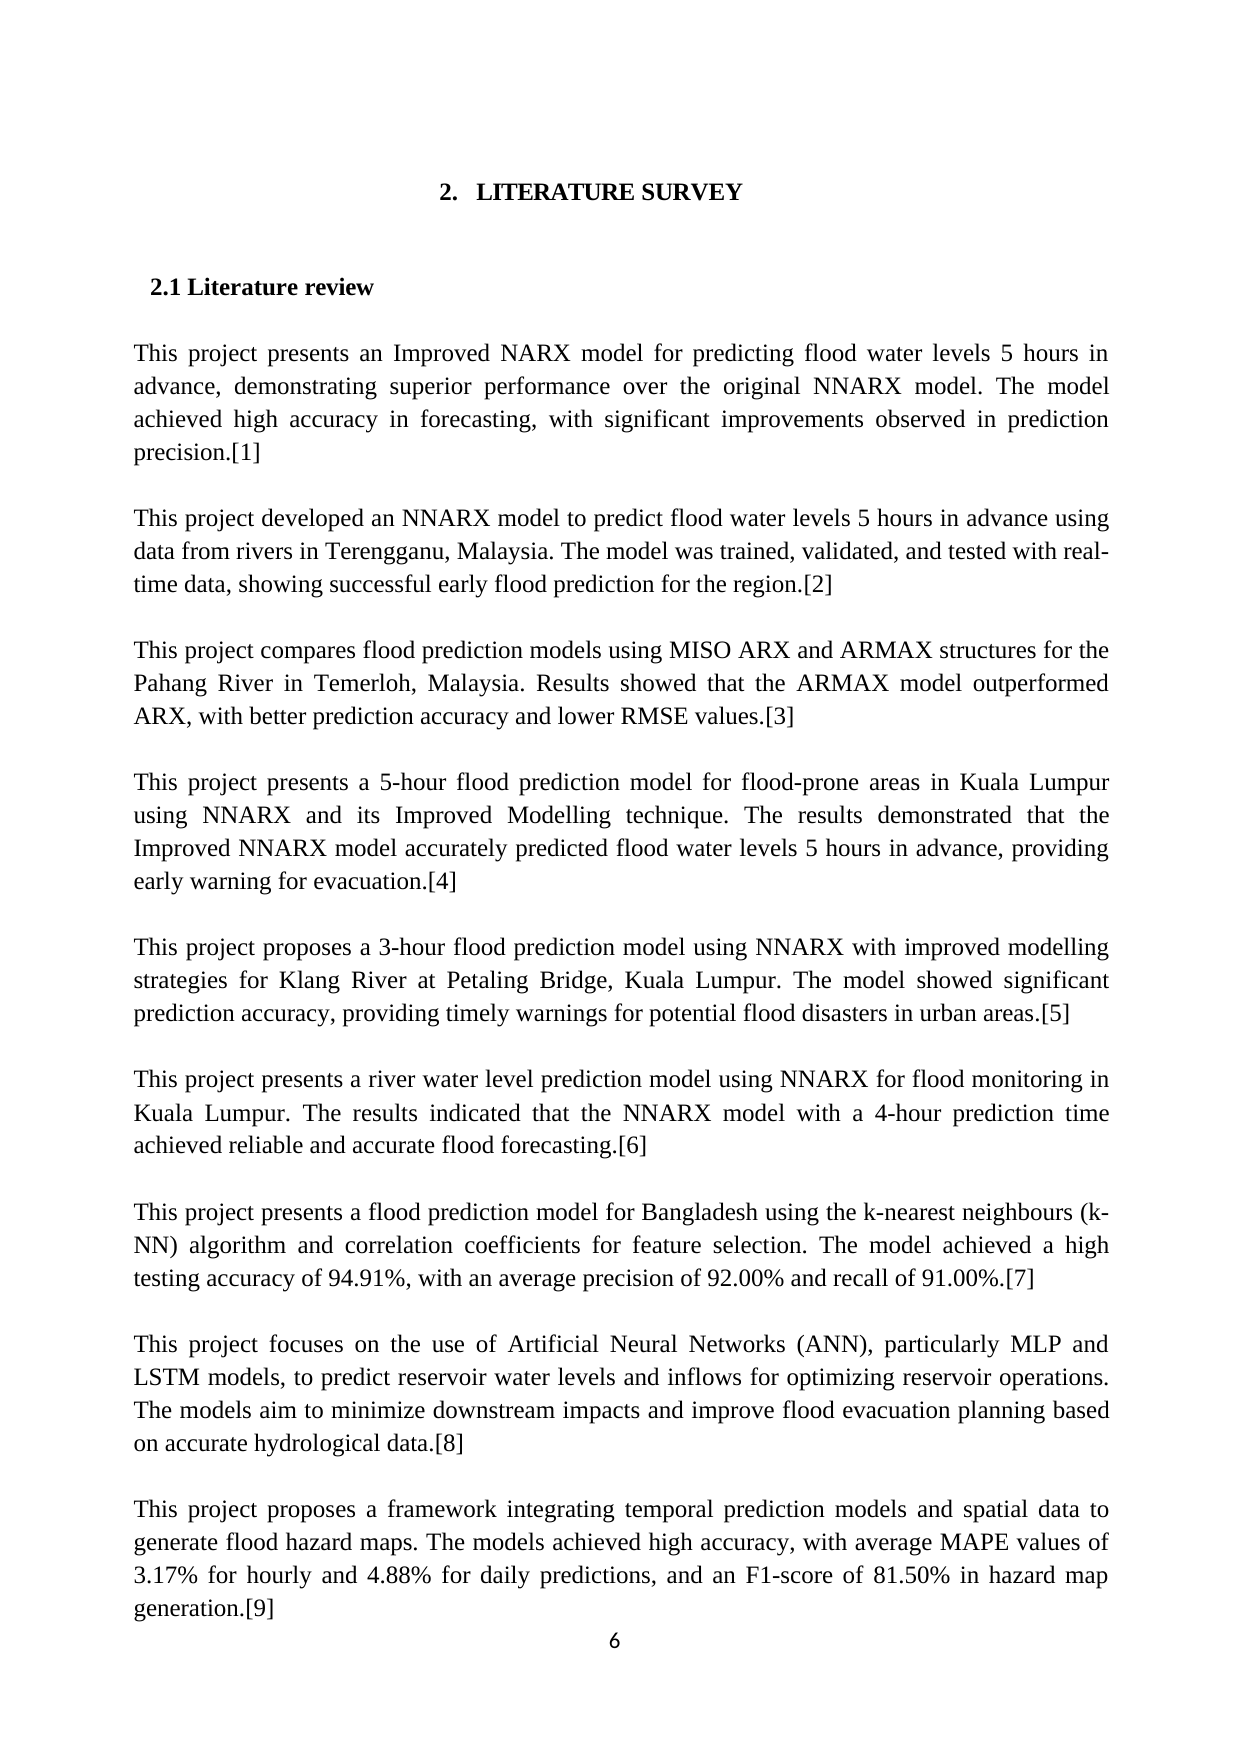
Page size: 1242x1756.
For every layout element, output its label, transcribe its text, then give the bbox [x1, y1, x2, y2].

subtitle LITERATURE SURVEY [439, 177, 1110, 206]
text This project proposes a framework integrating temporal prediction models and spatial data to generate flood hazard maps. The models achieved high accuracy, with average MAPE values of 3.17% for hourly and 4.88% for daily predictions, and an F1-score of 81.50% in hazard map generation.[9] [133, 1494, 1110, 1622]
text This project presents a flood prediction model for Bangladesh using the k-nearest neighbours (k-NN) algorithm and correlation coefficients for feature selection. The model achieved a high testing accuracy of 94.91%, with an average precision of 92.00% and recall of 91.00%.[7] [133, 1197, 1110, 1291]
text This project presents a river water level prediction model using NNARX for flood monitoring in Kuala Lumpur. The results indicated that the NNARX model with a 4-hour prediction time achieved reliable and accurate flood forecasting.[6] [133, 1064, 1110, 1159]
text This project presents an Improved NARX model for predicting flood water levels 5 hours in advance, demonstrating superior performance over the original NNARX model. The model achieved high accuracy in forecasting, with significant improvements observed in prediction precision.[1] [133, 338, 1110, 466]
text This project focuses on the use of Artificial Neural Networks (ANN), particularly MLP and LSTM models, to predict reservoir water levels and inflows for optimizing reservoir operations. The models aim to minimize downstream impacts and improve flood evacuation planning based on accurate hydrological data.[8] [133, 1329, 1110, 1457]
text This project presents a 5-hour flood prediction model for flood-prone areas in Kuala Lumpur using NNARX and its Improved Modelling technique. The results demonstrated that the Improved NNARX model accurately predicted flood water levels 5 hours in advance, providing early warning for evacuation.[4] [133, 767, 1110, 895]
text This project developed an NNARX model to predict flood water levels 5 hours in advance using data from rivers in Terengganu, Malaysia. The model was trained, validated, and tested with real-time data, showing successful early flood prediction for the region.[2] [133, 503, 1110, 598]
subtitle Literature review [150, 272, 1110, 301]
text This project proposes a 3-hour flood prediction model using NNARX with improved modelling strategies for Klang River at Petaling Bridge, Kuala Lumpur. The model showed significant prediction accuracy, providing timely warnings for potential flood disasters in urban areas.[5] [133, 932, 1110, 1027]
text This project compares flood prediction models using MISO ARX and ARMAX structures for the Pahang River in Temerloh, Malaysia. Results showed that the ARMAX model outperformed ARX, with better prediction accuracy and lower RMSE values.[3] [133, 635, 1110, 730]
